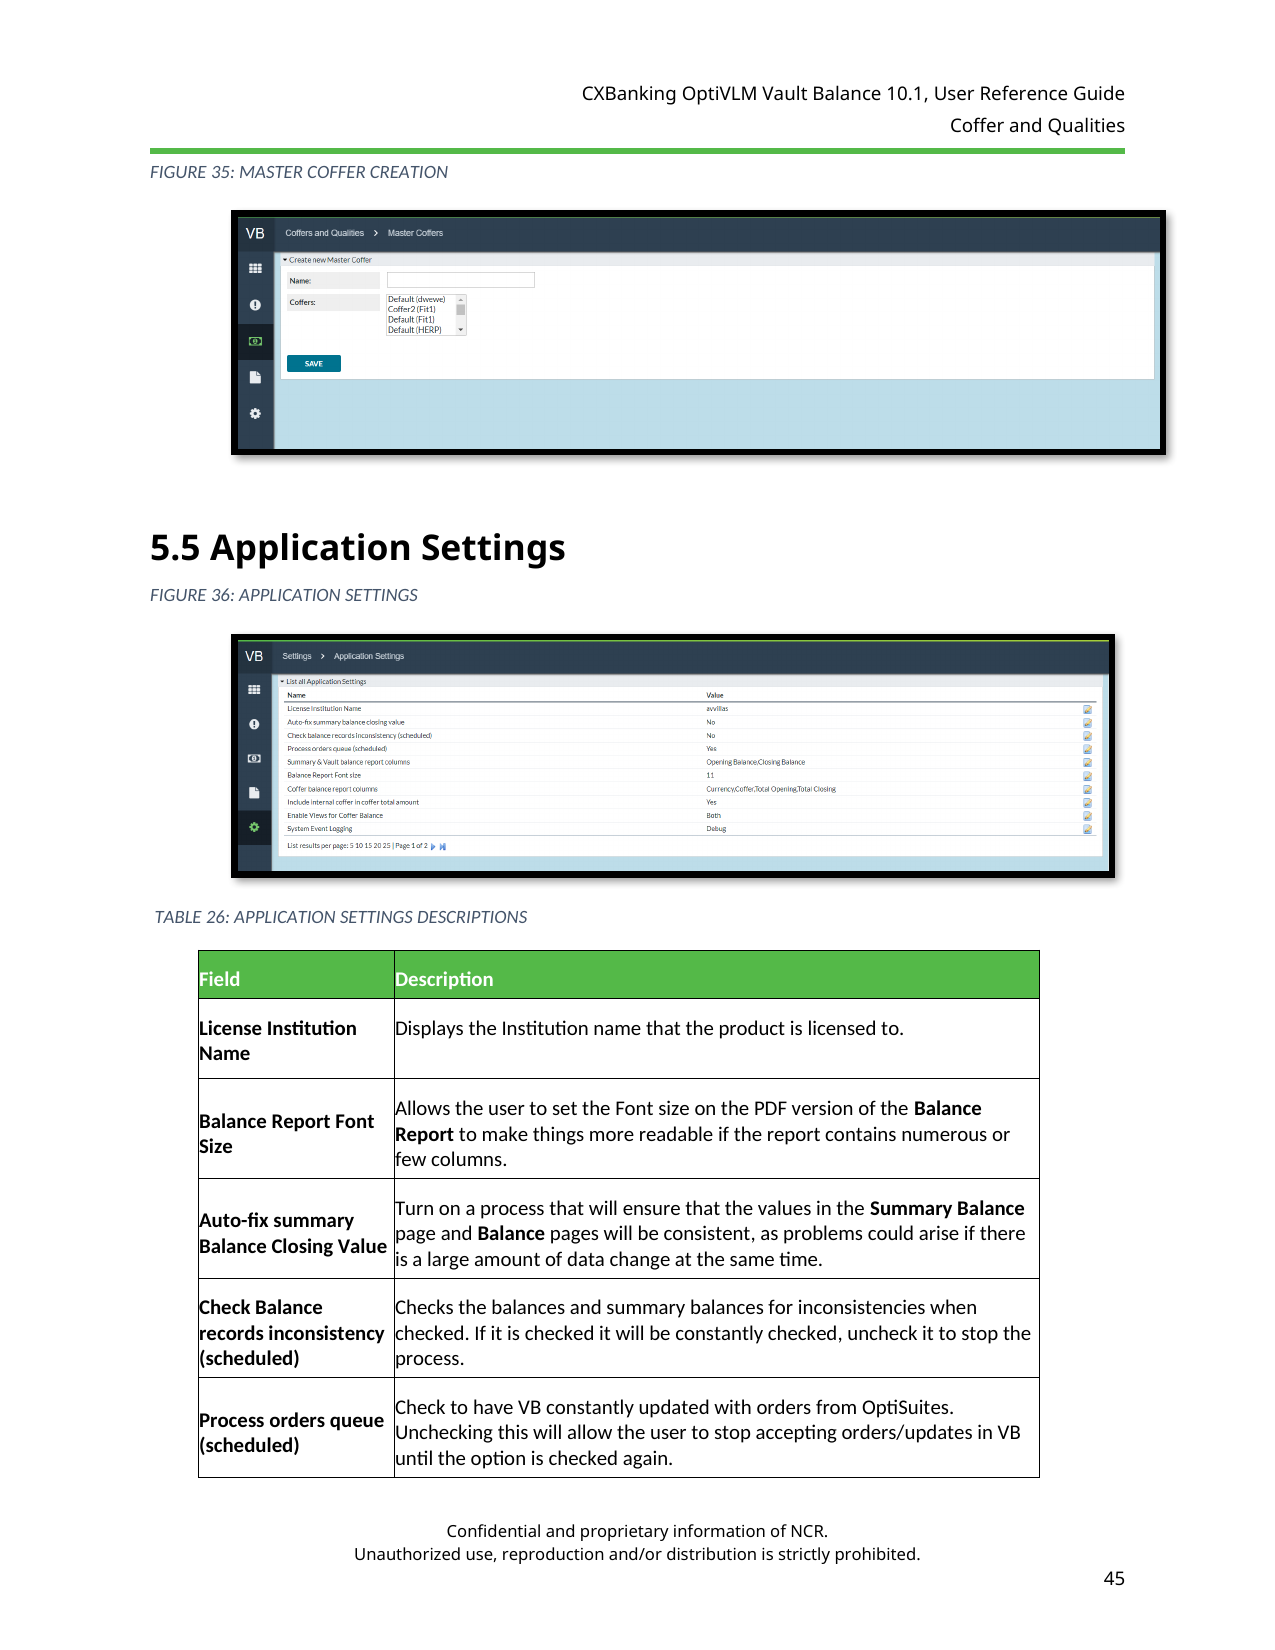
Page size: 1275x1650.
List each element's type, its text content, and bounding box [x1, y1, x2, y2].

table_header Field [199, 951, 394, 998]
table_cell Check to have VB constantly updated with orders from OptiSuites. Unchecking this will allow the user to stop accepting orders/updates in VB until the option is checked again. [395, 1378, 1039, 1477]
text TABLE 26: APPLICATION SETTINGS DESCRIPTIONS [150, 906, 1125, 929]
picture [238, 640, 1109, 871]
table_cell Auto-fix summary Balance Closing Value [199, 1179, 394, 1277]
subtitle Application Settings [150, 523, 1125, 571]
table_cell Allows the user to set the Font size on the PDF version of the Balance Report to make things more readable if the report contains numerous or few columns. [395, 1079, 1039, 1178]
table_cell Displays the Institution name that the product is licensed to. [395, 999, 1039, 1078]
table_cell Turn on a process that will ensure that the values in the Summary Balance page and Balance pages will be consistent, as problems could arise if there is a large amount of data change at the same time. [395, 1179, 1039, 1277]
table_cell Balance Report Font Size [199, 1079, 394, 1178]
picture [238, 217, 1160, 449]
table_cell License Institution Name [199, 999, 394, 1078]
text FIGURE 35: MASTER COFFER CREATION [150, 160, 1125, 183]
text FIGURE 36: APPLICATION SETTINGS [150, 584, 1125, 607]
table_cell Check Balance records inconsistency (scheduled) [199, 1279, 394, 1377]
table_header Description [395, 951, 1039, 998]
table_cell Checks the balances and summary balances for inconsistencies when checked. If it is checked it will be constantly checked, uncheck it to stop the process. [395, 1279, 1039, 1377]
table_cell Process orders queue (scheduled) [199, 1378, 394, 1477]
